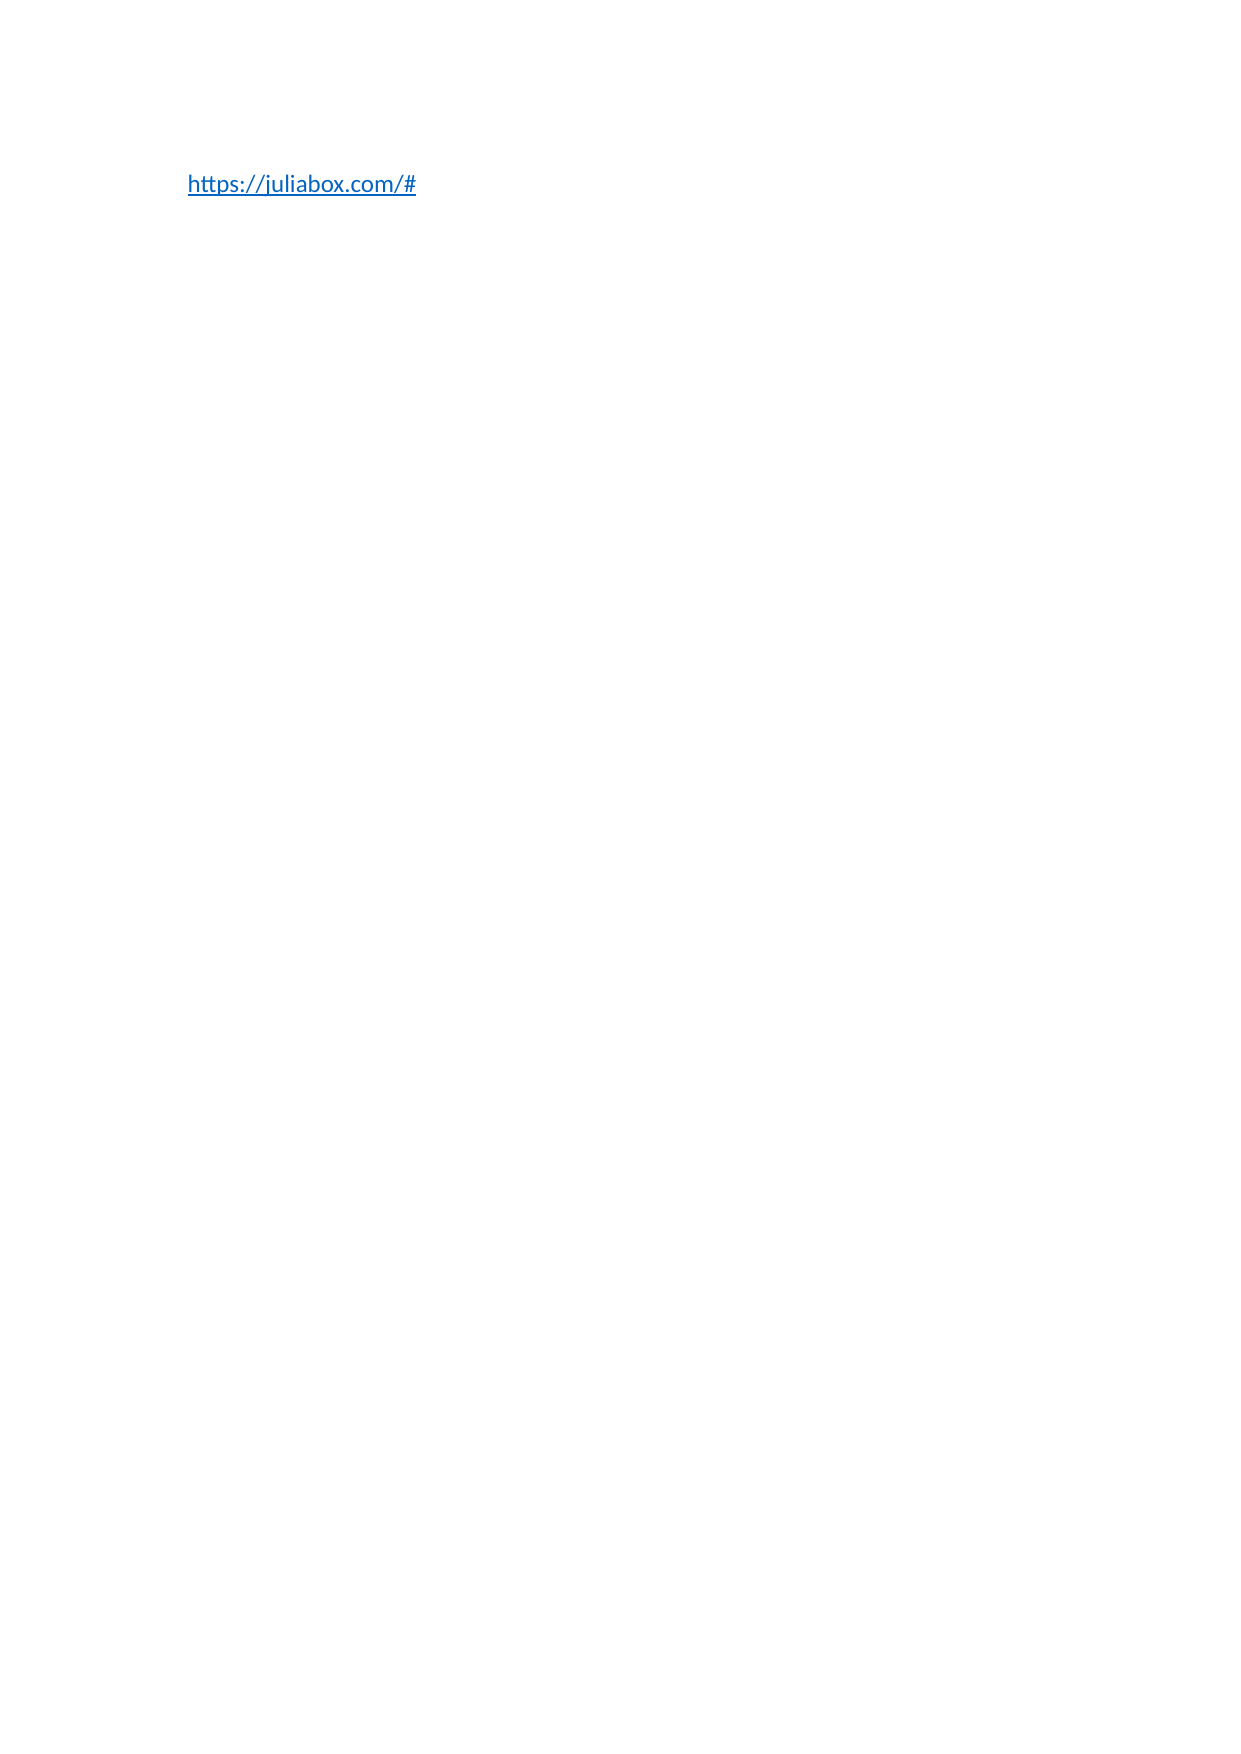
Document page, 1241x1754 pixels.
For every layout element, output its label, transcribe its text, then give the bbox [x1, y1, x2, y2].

text https://juliabox.com/# [187, 164, 1053, 202]
